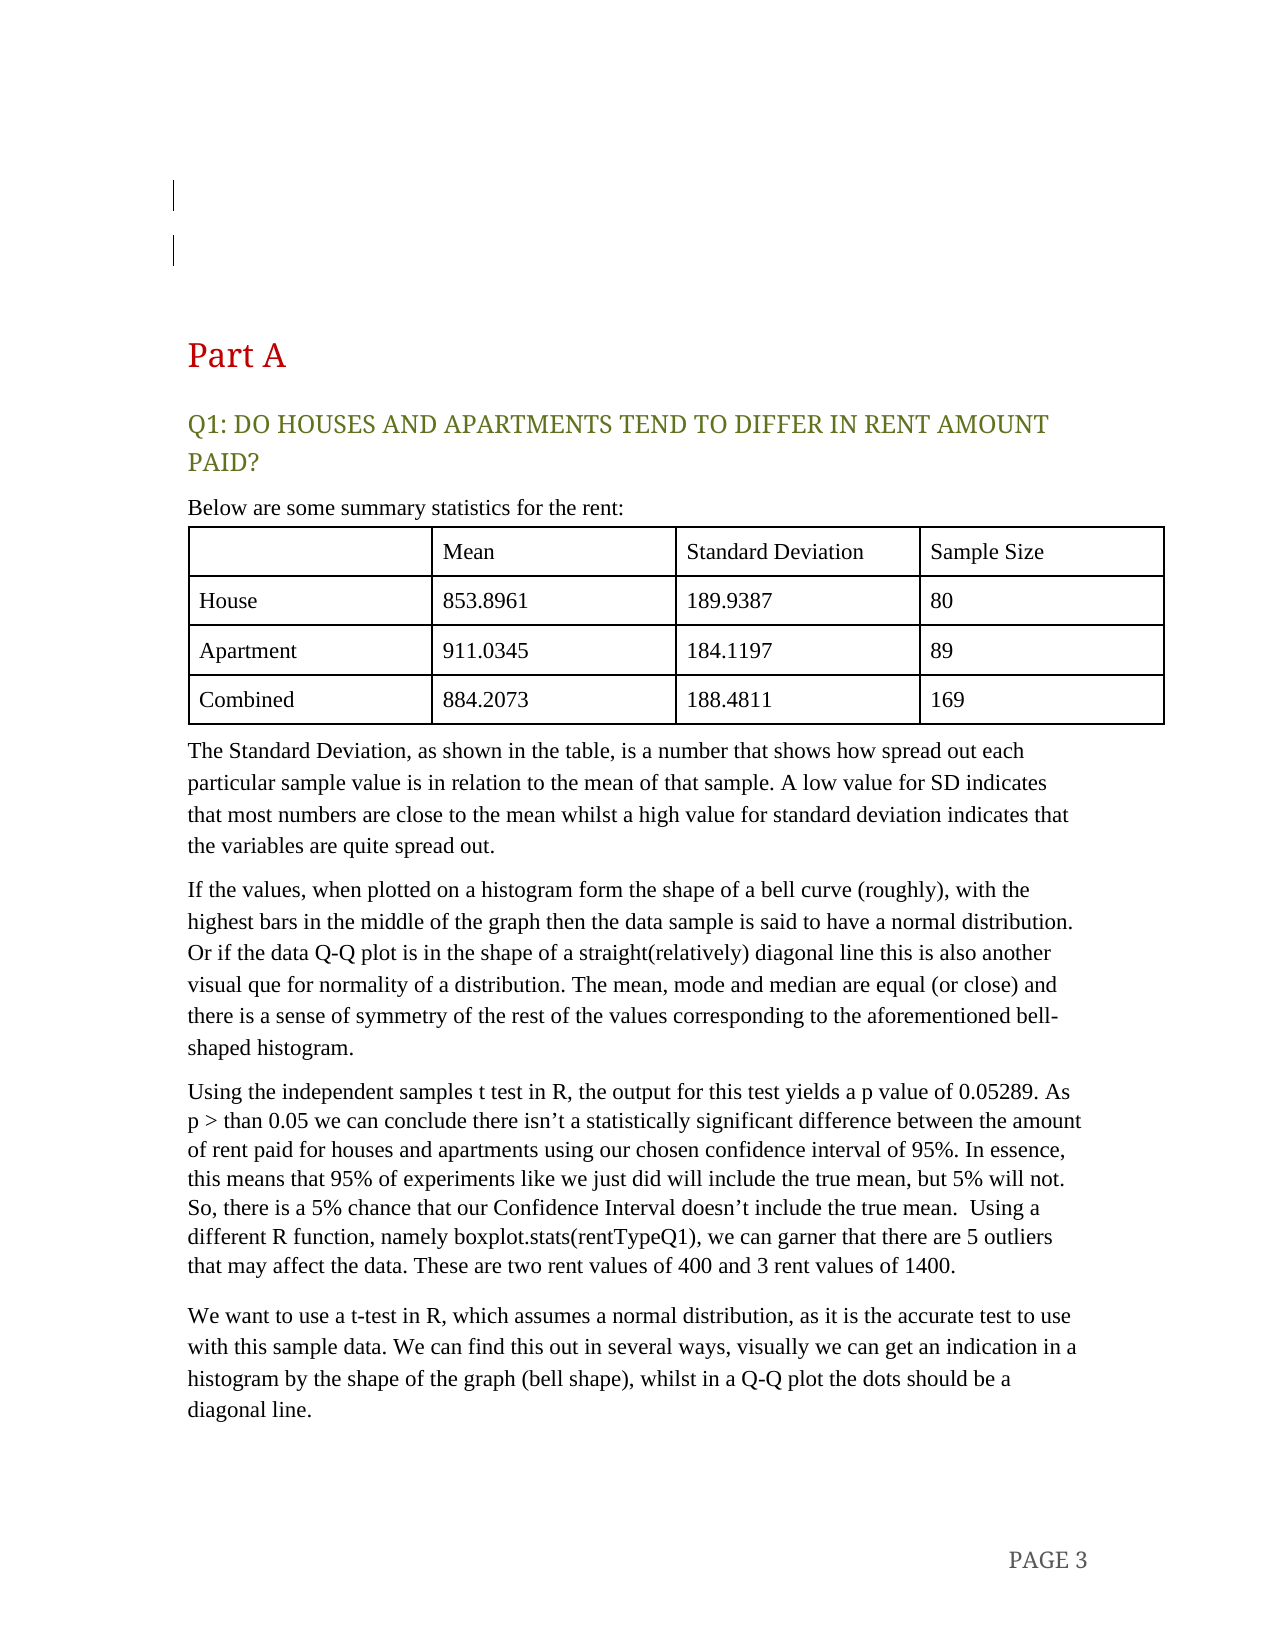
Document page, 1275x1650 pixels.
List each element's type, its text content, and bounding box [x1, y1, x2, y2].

table_cell 169 [921, 676, 1163, 723]
table_cell 80 [921, 577, 1163, 624]
table_cell 884.2073 [433, 676, 675, 723]
table_cell 853.8961 [433, 577, 675, 624]
table_cell 911.0345 [433, 626, 675, 674]
text Using the independent samples t test in R, the output for this test yields a p value of 0.05289. As p > than 0.05 we can conclude there isn’t a statistically significant difference between the amount of rent paid for houses and apartments using our chosen confidence interval of 95%. In essence, this means that 95% of experiments like we just did will include the true mean, but 5% will not. So, there is a 5% chance that our Confidence Interval doesn’t include the true mean. Using a different R function, namely boxplot.stats(rentTypeQ1), we can garner that there are 5 outliers that may affect the data. These are two rent values of 400 and 3 rent values of 1400. [187, 1078, 1087, 1278]
text We want to use a t-test in R, which assumes a normal distribution, as it is the accurate test to use with this sample data. We can find this out in several ways, visually we can get an indication in a histogram by the shape of the graph (bell shape), whilst in a Q-Q plot the dots should be a diagonal line. [187, 1302, 1087, 1423]
table_cell 189.9387 [677, 577, 919, 624]
table_cell 188.4811 [677, 676, 919, 723]
text The Standard Deviation, as shown in the table, is a number that shows how spread out each particular sample value is in relation to the mean of that sample. A low value for SD indicates that most numbers are close to the mean whilst a high value for standard deviation indicates that the variables are quite spread out. [187, 737, 1087, 858]
table_header Mean [433, 528, 675, 575]
table_cell House [190, 577, 431, 624]
table_cell 89 [921, 626, 1163, 674]
table_header Standard Deviation [677, 528, 919, 575]
text Below are some summary statistics for the rent: [187, 494, 1087, 521]
table_header [190, 528, 431, 575]
table_cell Apartment [190, 626, 431, 674]
subtitle Part A [187, 332, 1087, 377]
table_cell Combined [190, 676, 431, 723]
text If the values, when plotted on a histogram form the shape of a bell curve (roughly), with the highest bars in the middle of the graph then the data sample is said to have a normal distribution. Or if the data Q-Q plot is in the shape of a straight(relatively) diagonal line this is also another visual que for normality of a distribution. The mean, mode and median are equal (or close) and there is a sense of symmetry of the rest of the values corresponding to the aforementioned bell-shaped histogram. [187, 876, 1087, 1060]
table_header Sample Size [921, 528, 1163, 575]
table_cell 184.1197 [677, 626, 919, 674]
subtitle Q1: Do houses and apartments tend to differ in rent amount paid? [187, 407, 1087, 478]
